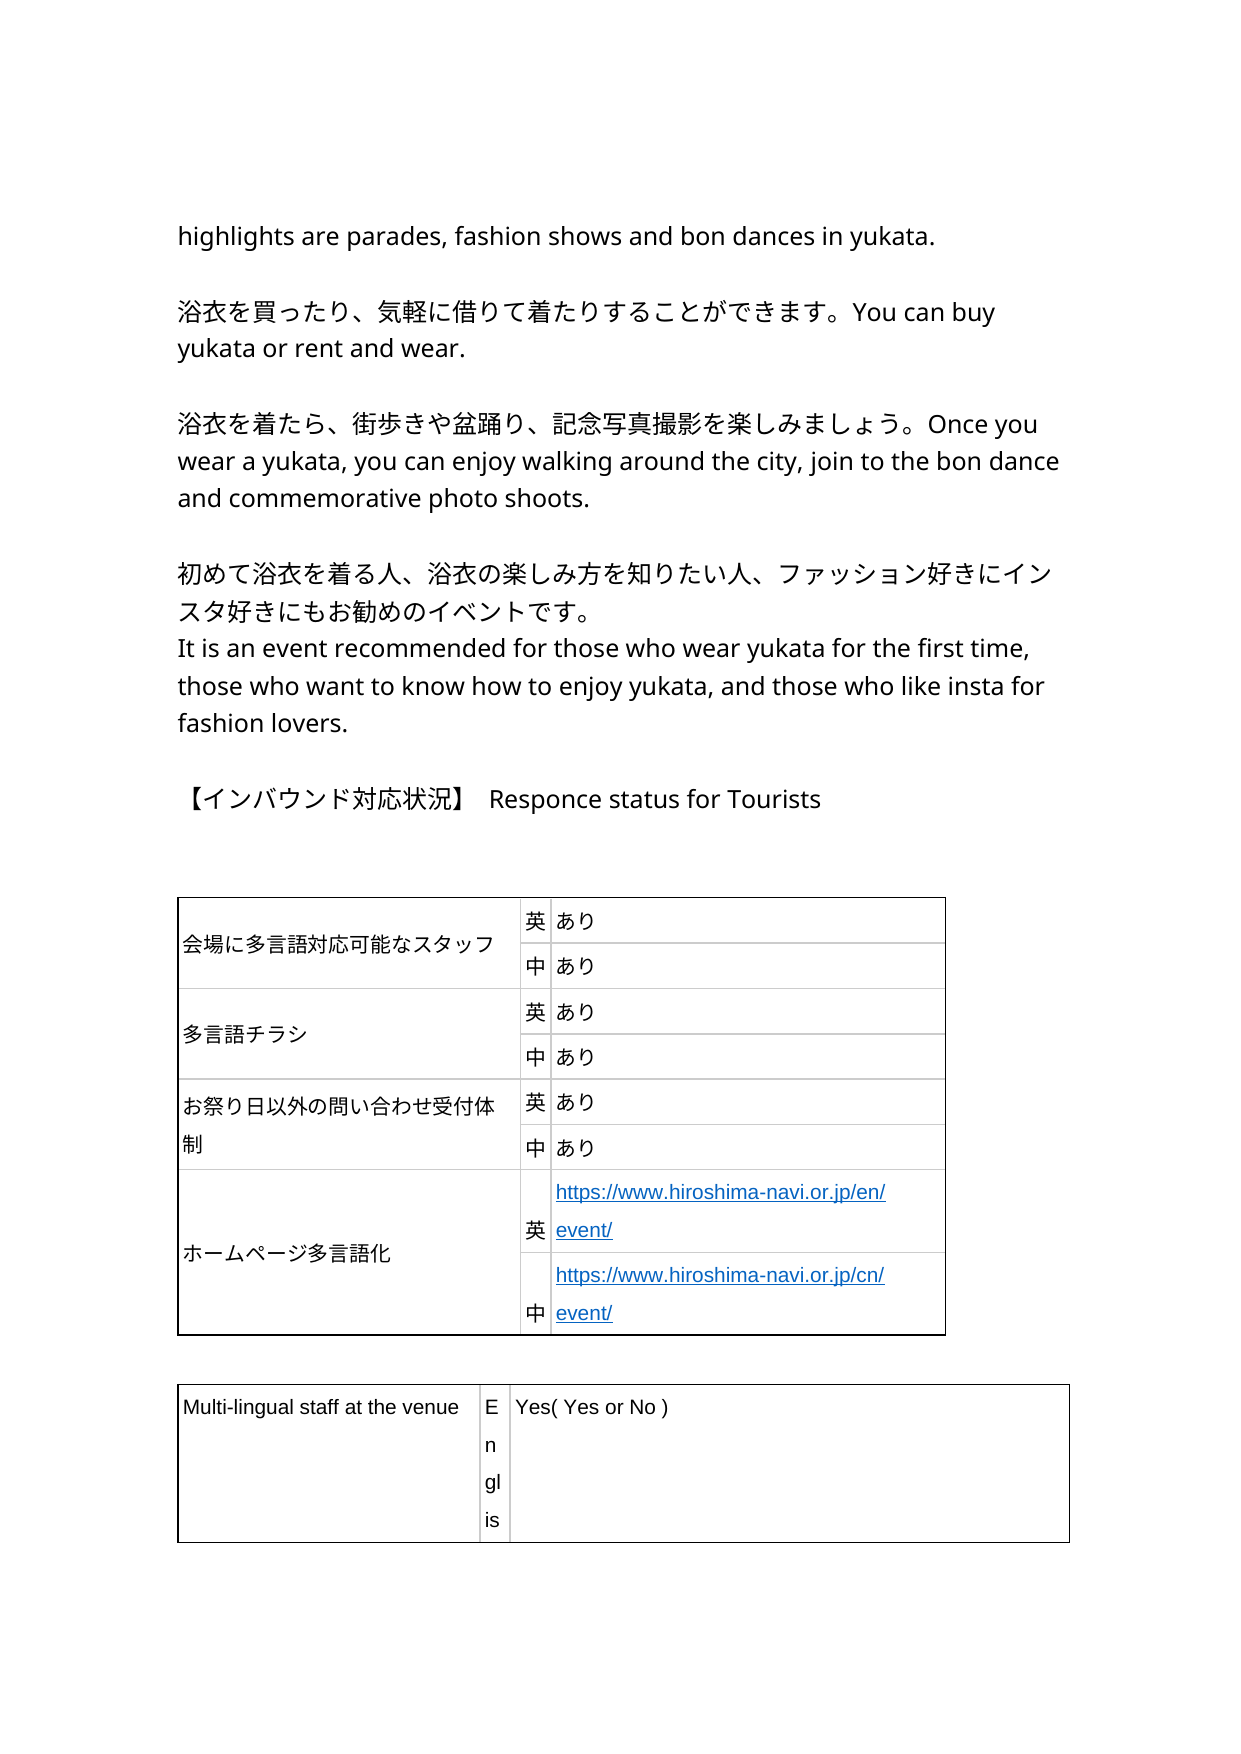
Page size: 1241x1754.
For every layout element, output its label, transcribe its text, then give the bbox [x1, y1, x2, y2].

table_cell ホームページ多言語化 [179, 1170, 520, 1334]
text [177, 217, 1063, 254]
table_cell 英 [521, 1080, 550, 1123]
table_cell https://www.hiroshima-navi.or.jp/en/event/ [552, 1170, 945, 1252]
table_cell あり [552, 1035, 945, 1078]
table_header 英 [521, 898, 551, 942]
table_header English [481, 1385, 509, 1541]
table_header Yes( Yes or No ) [511, 1385, 1069, 1541]
table_cell 中 [521, 1125, 550, 1169]
table_cell 多言語チラシ [179, 989, 520, 1078]
table_cell 英 [521, 989, 550, 1033]
text 浴衣を買ったり、気軽に借りて着たりすることができます。You can buy yukata or rent and wear. [177, 292, 1063, 367]
table_cell あり [552, 1080, 945, 1123]
table_cell https://www.hiroshima-navi.or.jp/cn/event/ [552, 1253, 945, 1334]
table_cell 中 [521, 944, 550, 987]
text It is an event recommended for those who wear yukata for the first time, those who want to know how to enjoy yukata, and those who like insta for fashion lovers. [177, 629, 1063, 742]
table_cell 中 [521, 1035, 550, 1078]
table_header 会場に多言語対応可能なスタッフ [179, 898, 520, 987]
text 浴衣を着たら、街歩きや盆踊り、記念写真撮影を楽しみましょう。Once you wear a yukata, you can enjoy walking around the city, join to the bon dance and commemorative photo shoots. [177, 404, 1063, 517]
table_cell あり [552, 1125, 945, 1169]
table_cell あり [552, 944, 945, 987]
table_cell お祭り日以外の問い合わせ受付体制 [179, 1080, 520, 1169]
table_cell あり [552, 989, 945, 1033]
text 【インバウンド対応状況】 Responce status for Tourists [177, 779, 1063, 817]
table_cell 英 [521, 1170, 550, 1252]
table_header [179, 1385, 479, 1541]
table_header あり [552, 898, 945, 942]
table_cell 中 [521, 1253, 550, 1334]
text 初めて浴衣を着る人、浴衣の楽しみ方を知りたい人、ファッション好きにインスタ好きにもお勧めのイベントです。 [177, 554, 1063, 629]
